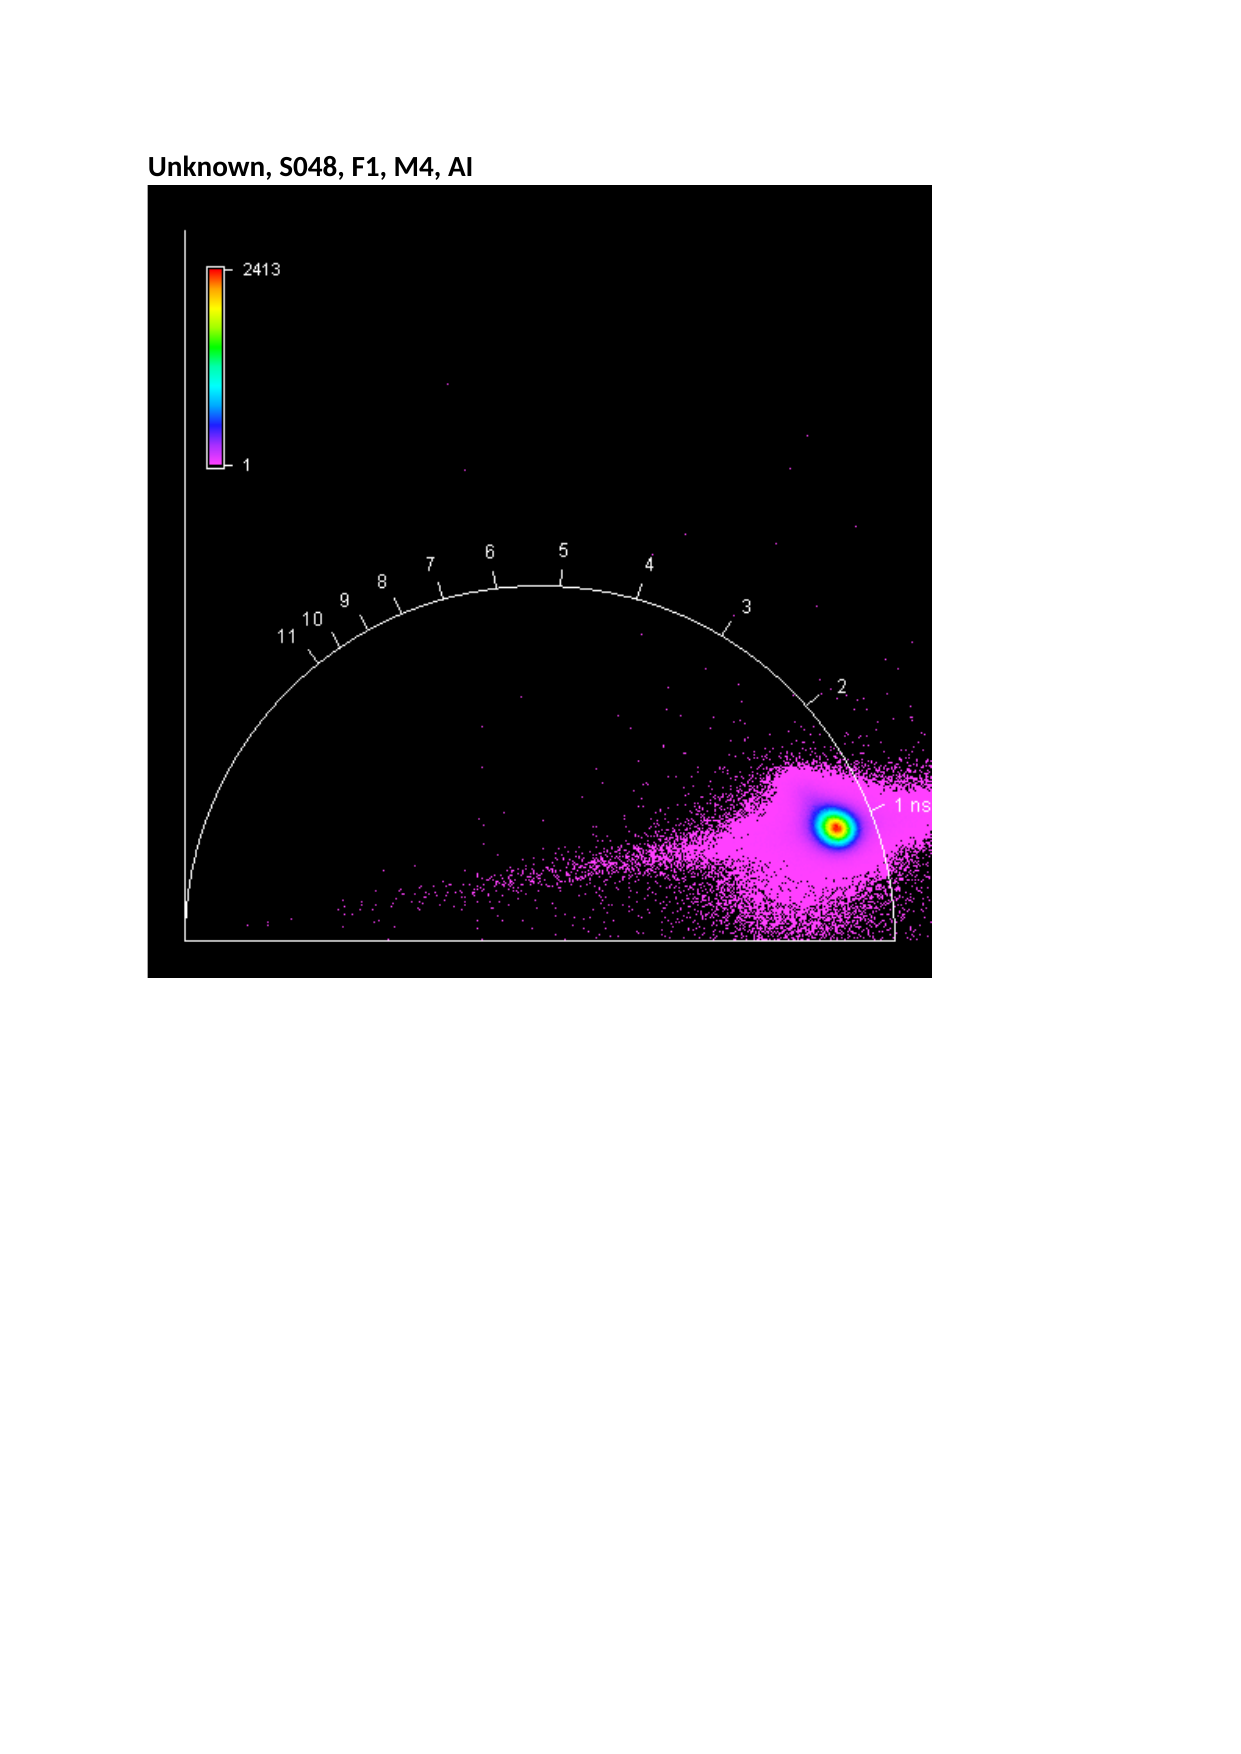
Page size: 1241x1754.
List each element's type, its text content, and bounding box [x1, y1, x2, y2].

picture [147, 185, 932, 978]
